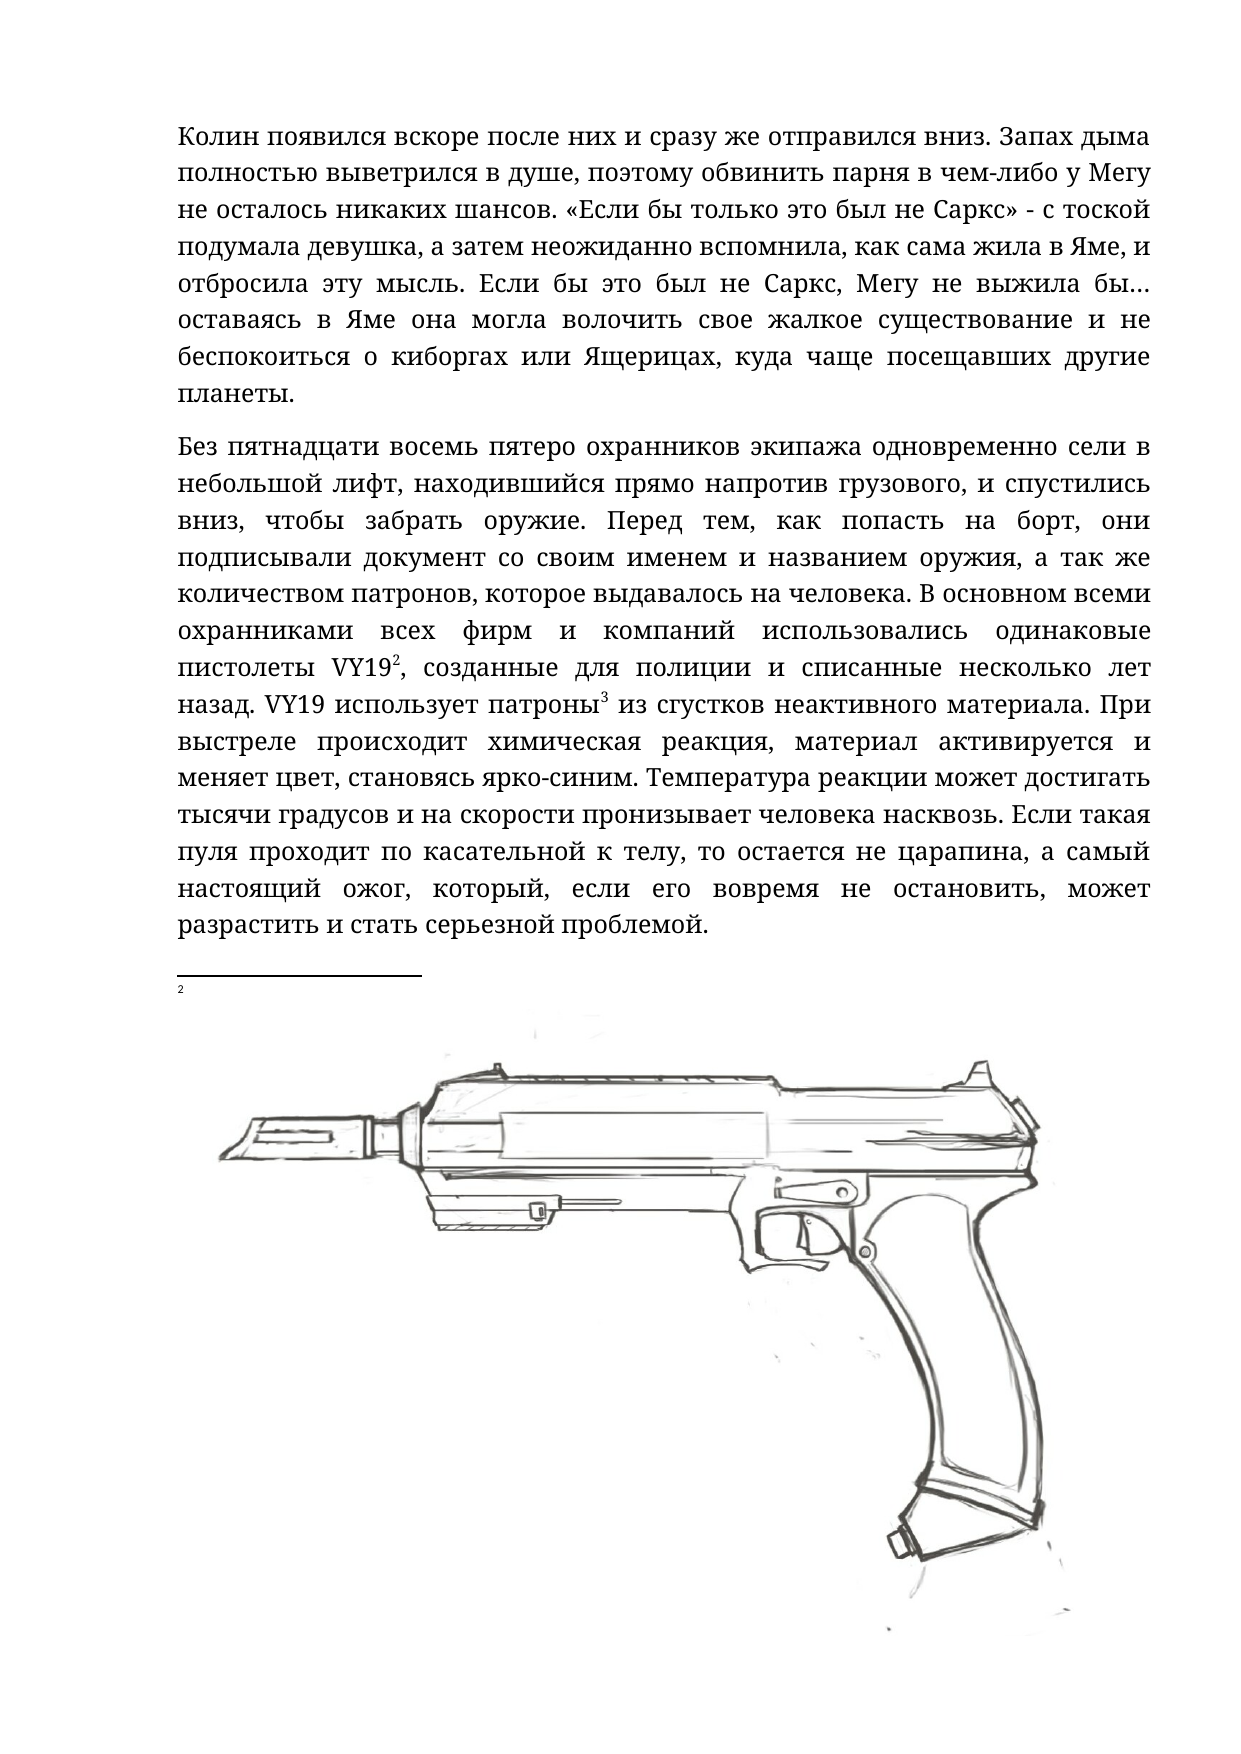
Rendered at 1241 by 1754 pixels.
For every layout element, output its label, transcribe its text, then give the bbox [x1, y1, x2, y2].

text Без пятнадцати восемь пятеро охранников экипажа одновременно сели в небольшой лифт, находившийся прямо напротив грузового, и спустились вниз, чтобы забрать оружие. Перед тем, как попасть на борт, они подписывали документ со своим именем и названием оружия, а так же количеством патронов, которое выдавалось на человека. В основном всеми охранниками всех фирм и компаний использовались одинаковые пистолеты VY19, созданные для полиции и списанные несколько лет назад. VY19 использует патроны из сгустков неактивного материала. При выстреле происходит химическая реакция, материал активируется и меняет цвет, становясь ярко-синим. Температура реакции может достигать тысячи градусов и на скорости пронизывает человека насквозь. Если такая пуля проходит по касательной к телу, то остается не царапина, а самый настоящий ожог, который, если его вовремя не остановить, может разрастить и стать серьезной проблемой. [177, 429, 1152, 941]
text Колин появился вскоре после них и сразу же отправился вниз. Запах дыма полностью выветрился в душе, поэтому обвинить парня в чем-либо у Мегу не осталось никаких шансов. «Если бы только это был не Саркс» - с тоской подумала девушка, а затем неожиданно вспомнила, как сама жила в Яме, и отбросила эту мысль. Если бы это был не Саркс, Мегу не выжила бы… оставаясь в Яме она могла волочить свое жалкое существование и не беспокоиться о киборгах или Ящерицах, куда чаще посещавших другие планеты. [177, 118, 1152, 409]
